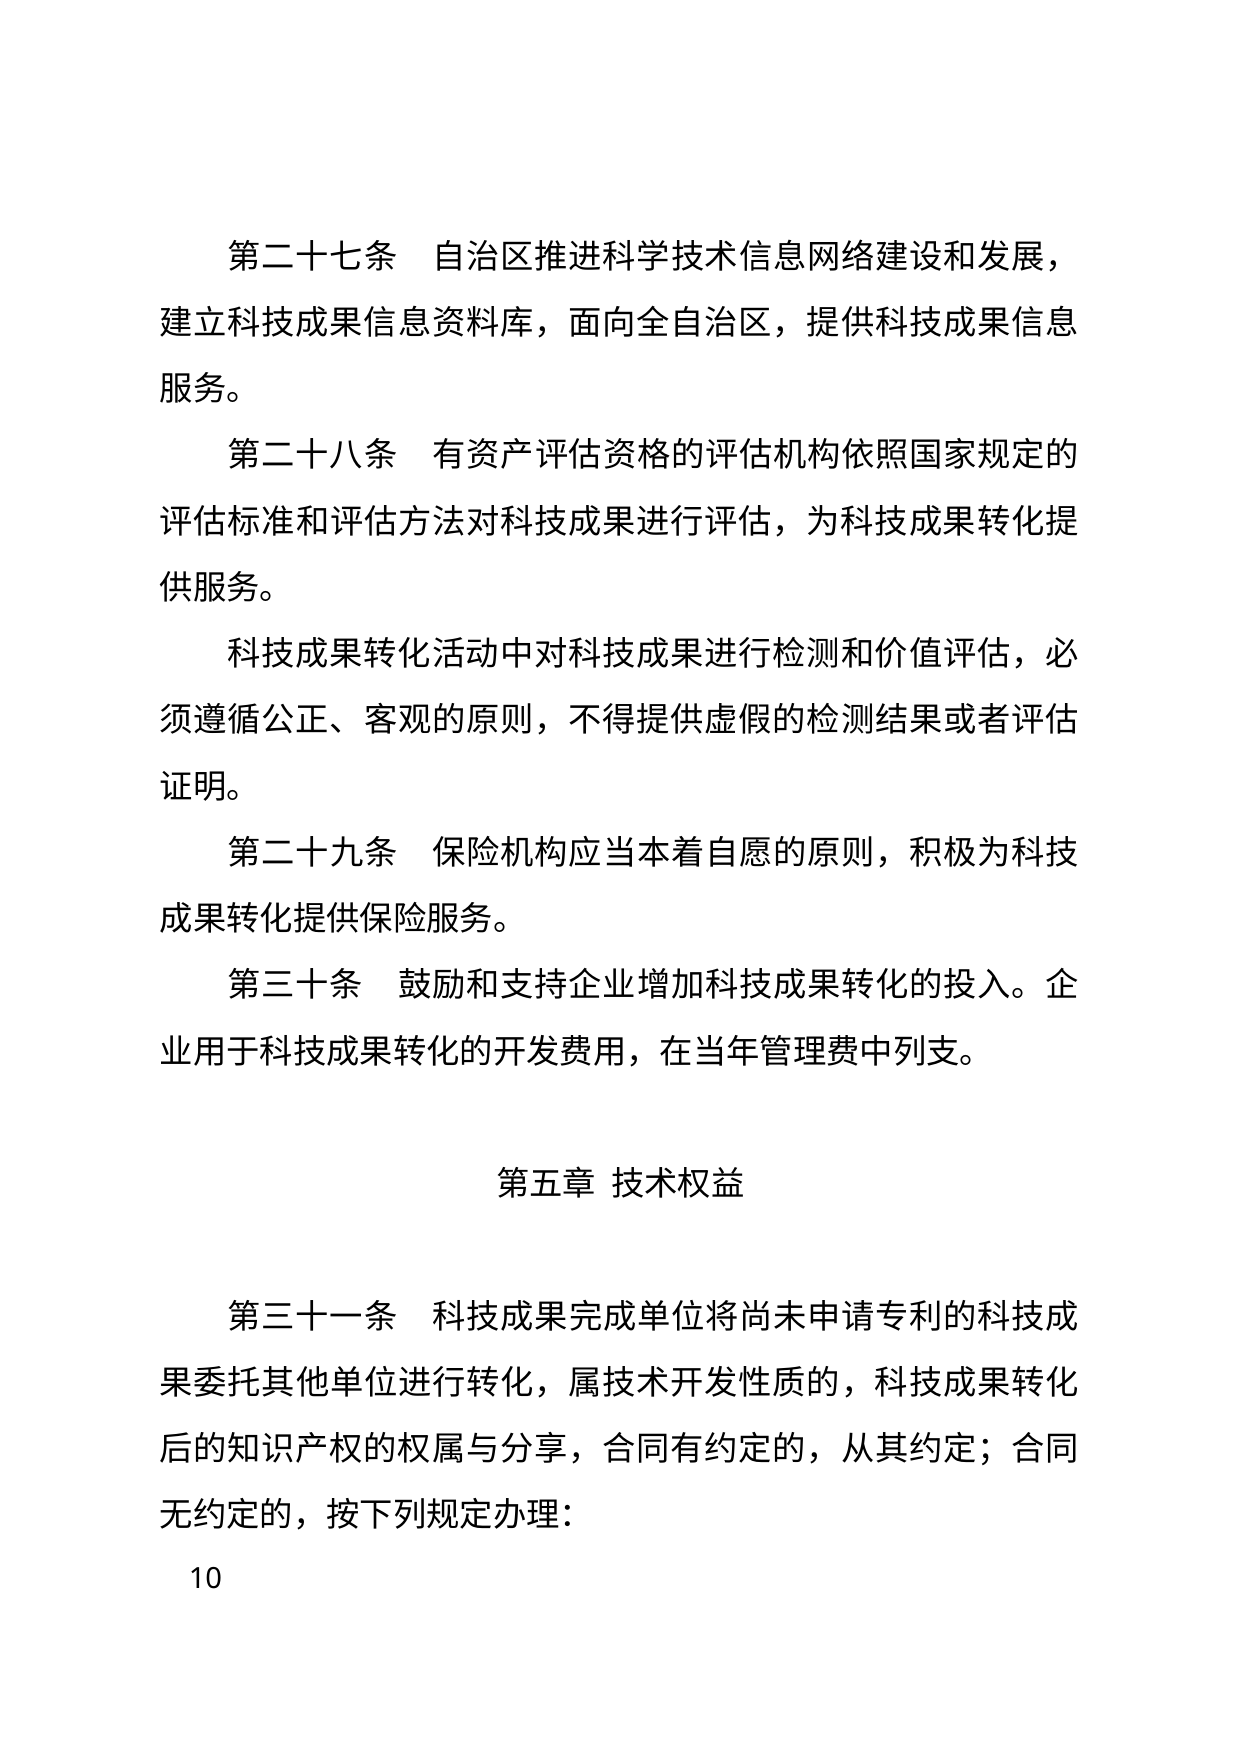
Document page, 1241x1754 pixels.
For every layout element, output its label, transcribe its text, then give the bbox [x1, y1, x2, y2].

text 科技成果转化活动中对科技成果进行检测和价值评估，必须遵循公正、客观的原则，不得提供虚假的检测结果或者评估证明。 [159, 618, 1081, 817]
text 第二十九条 保险机构应当本着自愿的原则，积极为科技成果转化提供保险服务。 [159, 817, 1081, 949]
text 第二十八条 有资产评估资格的评估机构依照国家规定的评估标准和评估方法对科技成果进行评估，为科技成果转化提供服务。 [159, 419, 1081, 618]
text 第五章 技术权益 [159, 1148, 1081, 1214]
text 第三十条 鼓励和支持企业增加科技成果转化的投入。企业用于科技成果转化的开发费用，在当年管理费中列支。 [159, 949, 1081, 1082]
text 第三十一条 科技成果完成单位将尚未申请专利的科技成果委托其他单位进行转化，属技术开发性质的，科技成果转化后的知识产权的权属与分享，合同有约定的，从其约定；合同无约定的，按下列规定办理： [159, 1280, 1081, 1545]
text 第二十七条 自治区推进科学技术信息网络建设和发展，建立科技成果信息资料库，面向全自治区，提供科技成果信息服务。 [159, 220, 1081, 419]
